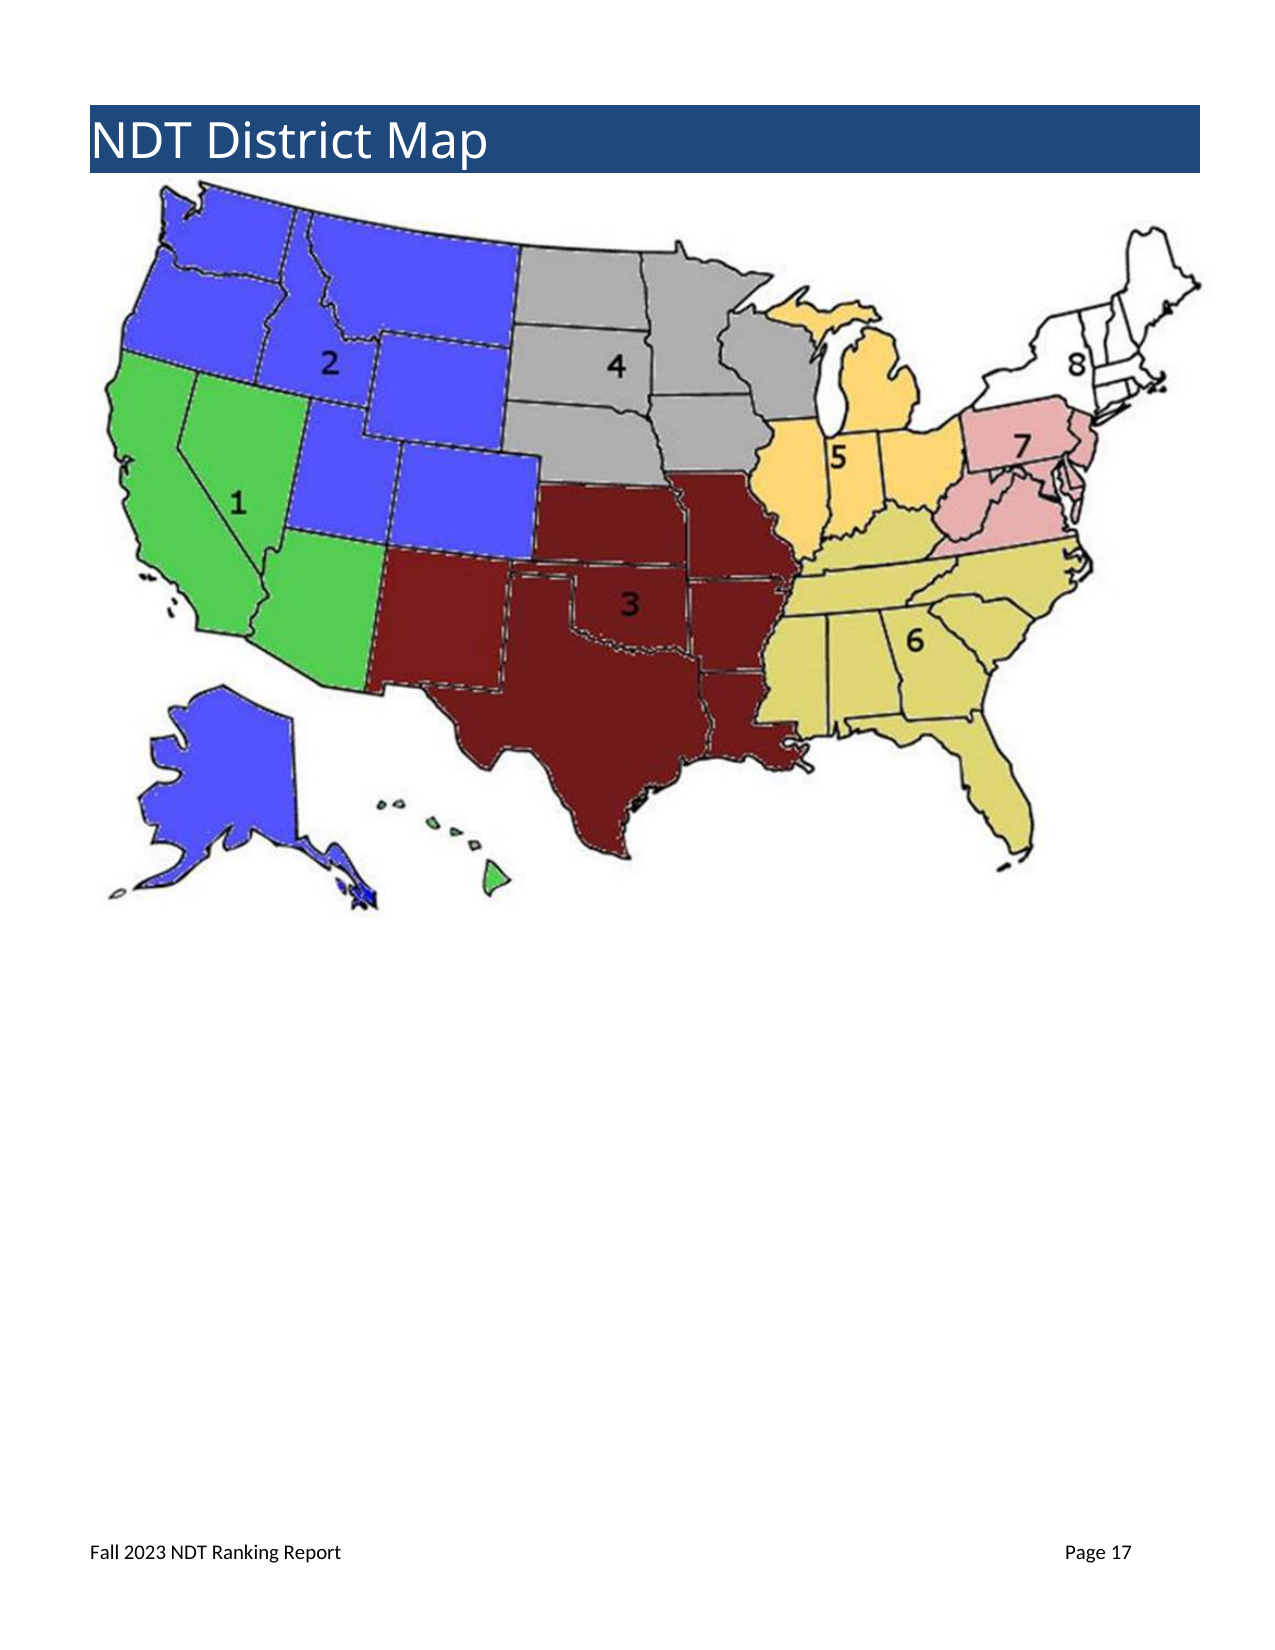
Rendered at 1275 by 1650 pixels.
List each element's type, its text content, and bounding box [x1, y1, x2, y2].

subtitle NDT District Map [90, 105, 1200, 173]
picture [90, 173, 1216, 924]
